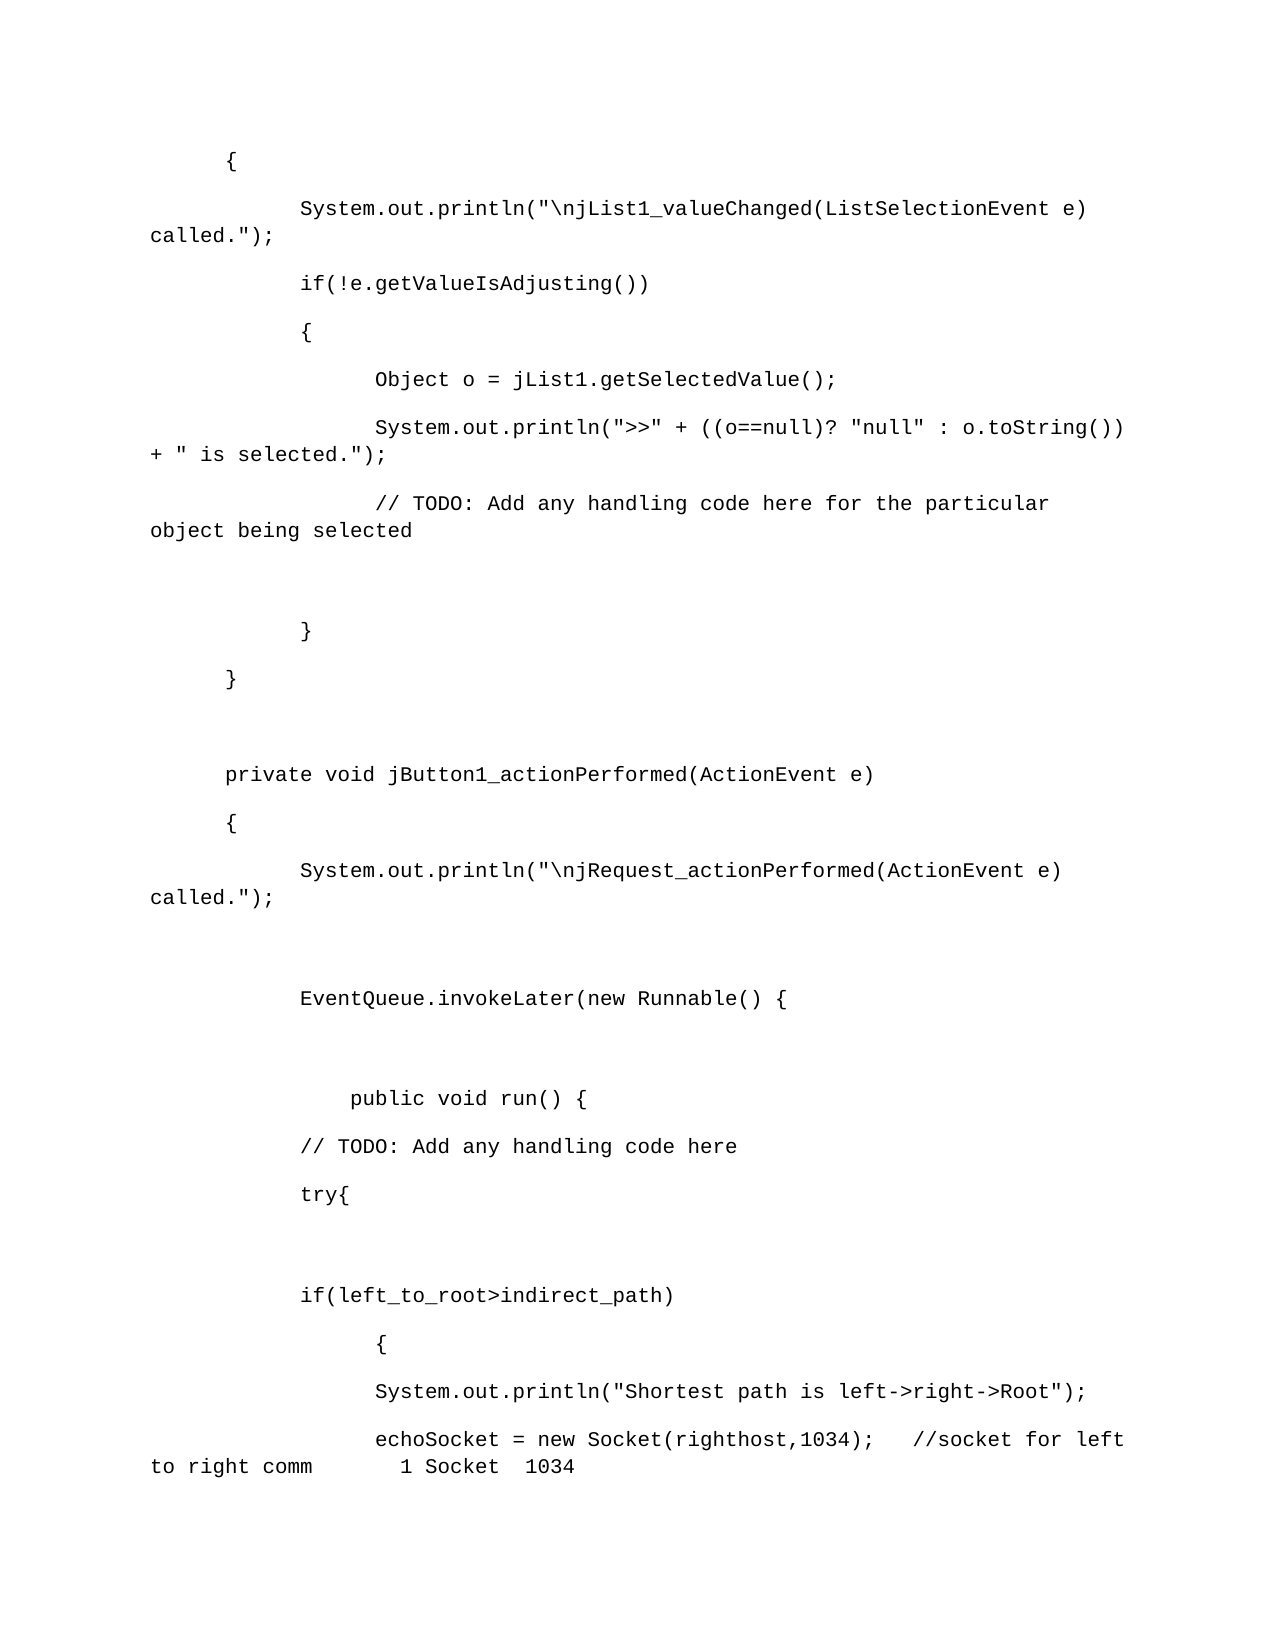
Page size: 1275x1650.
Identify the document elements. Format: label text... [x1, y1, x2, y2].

text if(!e.getValueIsAdjusting()) [150, 273, 1125, 297]
text System.out.println("\njRequest_actionPerformed(ActionEvent e) called."); [150, 860, 1125, 911]
text } [150, 668, 1125, 692]
text try{ [150, 1184, 1125, 1208]
text System.out.println("Shortest path is left->right->Root"); [150, 1381, 1125, 1404]
text { [150, 321, 1125, 345]
text Object o = jList1.getSelectedValue(); [150, 369, 1125, 393]
text { [150, 150, 1125, 174]
text public void run() { [150, 1088, 1125, 1112]
text echoSocket = new Socket(righthost,1034); //socket for left to right comm 1 Socket 1034 [150, 1429, 1125, 1479]
text } [150, 620, 1125, 644]
text System.out.println(">>" + ((o==null)? "null" : o.toString()) + " is selected."); [150, 417, 1125, 468]
text // TODO: Add any handling code here [150, 1136, 1125, 1160]
text private void jButton1_actionPerformed(ActionEvent e) [150, 764, 1125, 788]
text EventQueue.invokeLater(new Runnable() { [150, 988, 1125, 1011]
text System.out.println("\njList1_valueChanged(ListSelectionEvent e) called."); [150, 198, 1125, 249]
text if(left_to_root>indirect_path) [150, 1285, 1125, 1308]
text { [150, 1333, 1125, 1356]
text { [150, 812, 1125, 836]
text // TODO: Add any handling code here for the particular object being selected [150, 492, 1125, 543]
